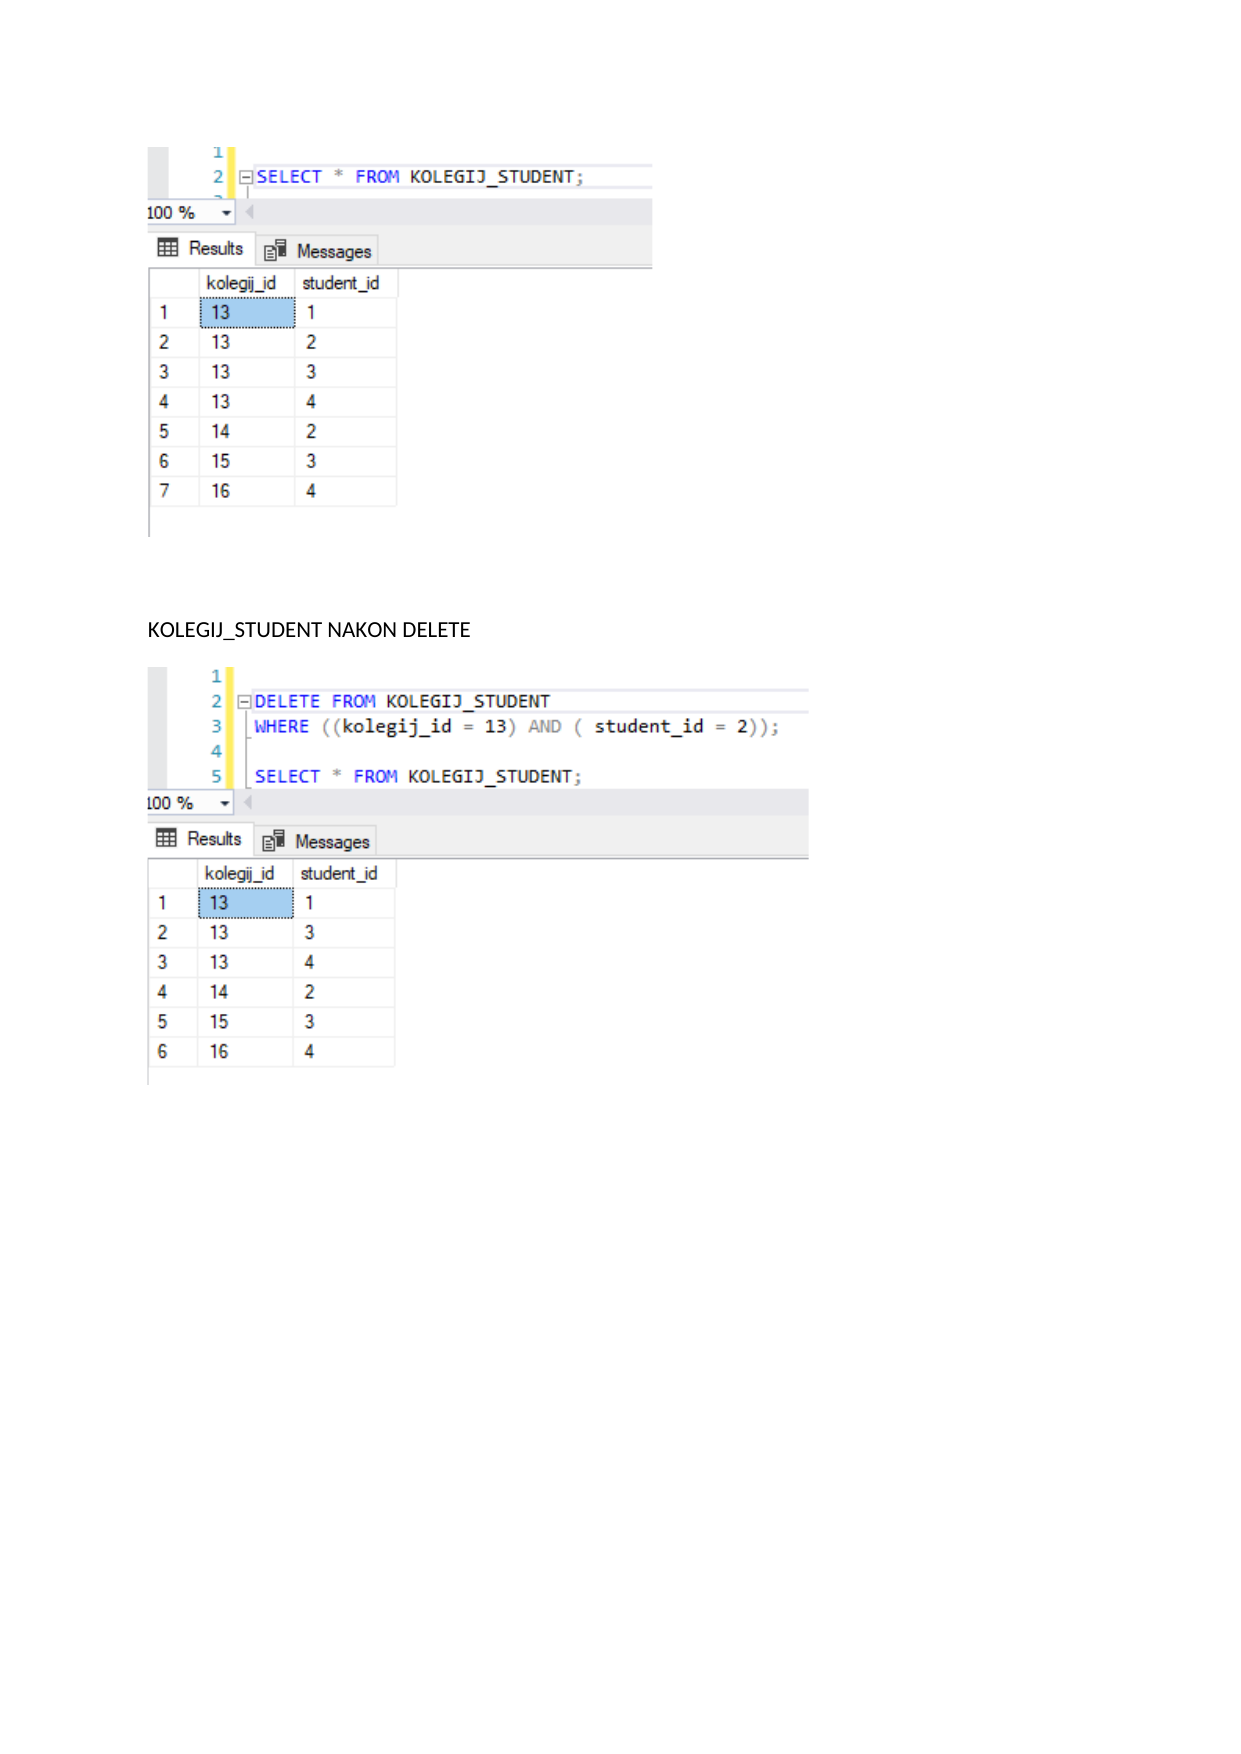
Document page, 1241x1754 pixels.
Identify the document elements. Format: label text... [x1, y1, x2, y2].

picture [147, 667, 809, 1085]
text KOLEGIJ_STUDENT NAKON DELETE [148, 615, 1093, 643]
picture [147, 147, 653, 537]
